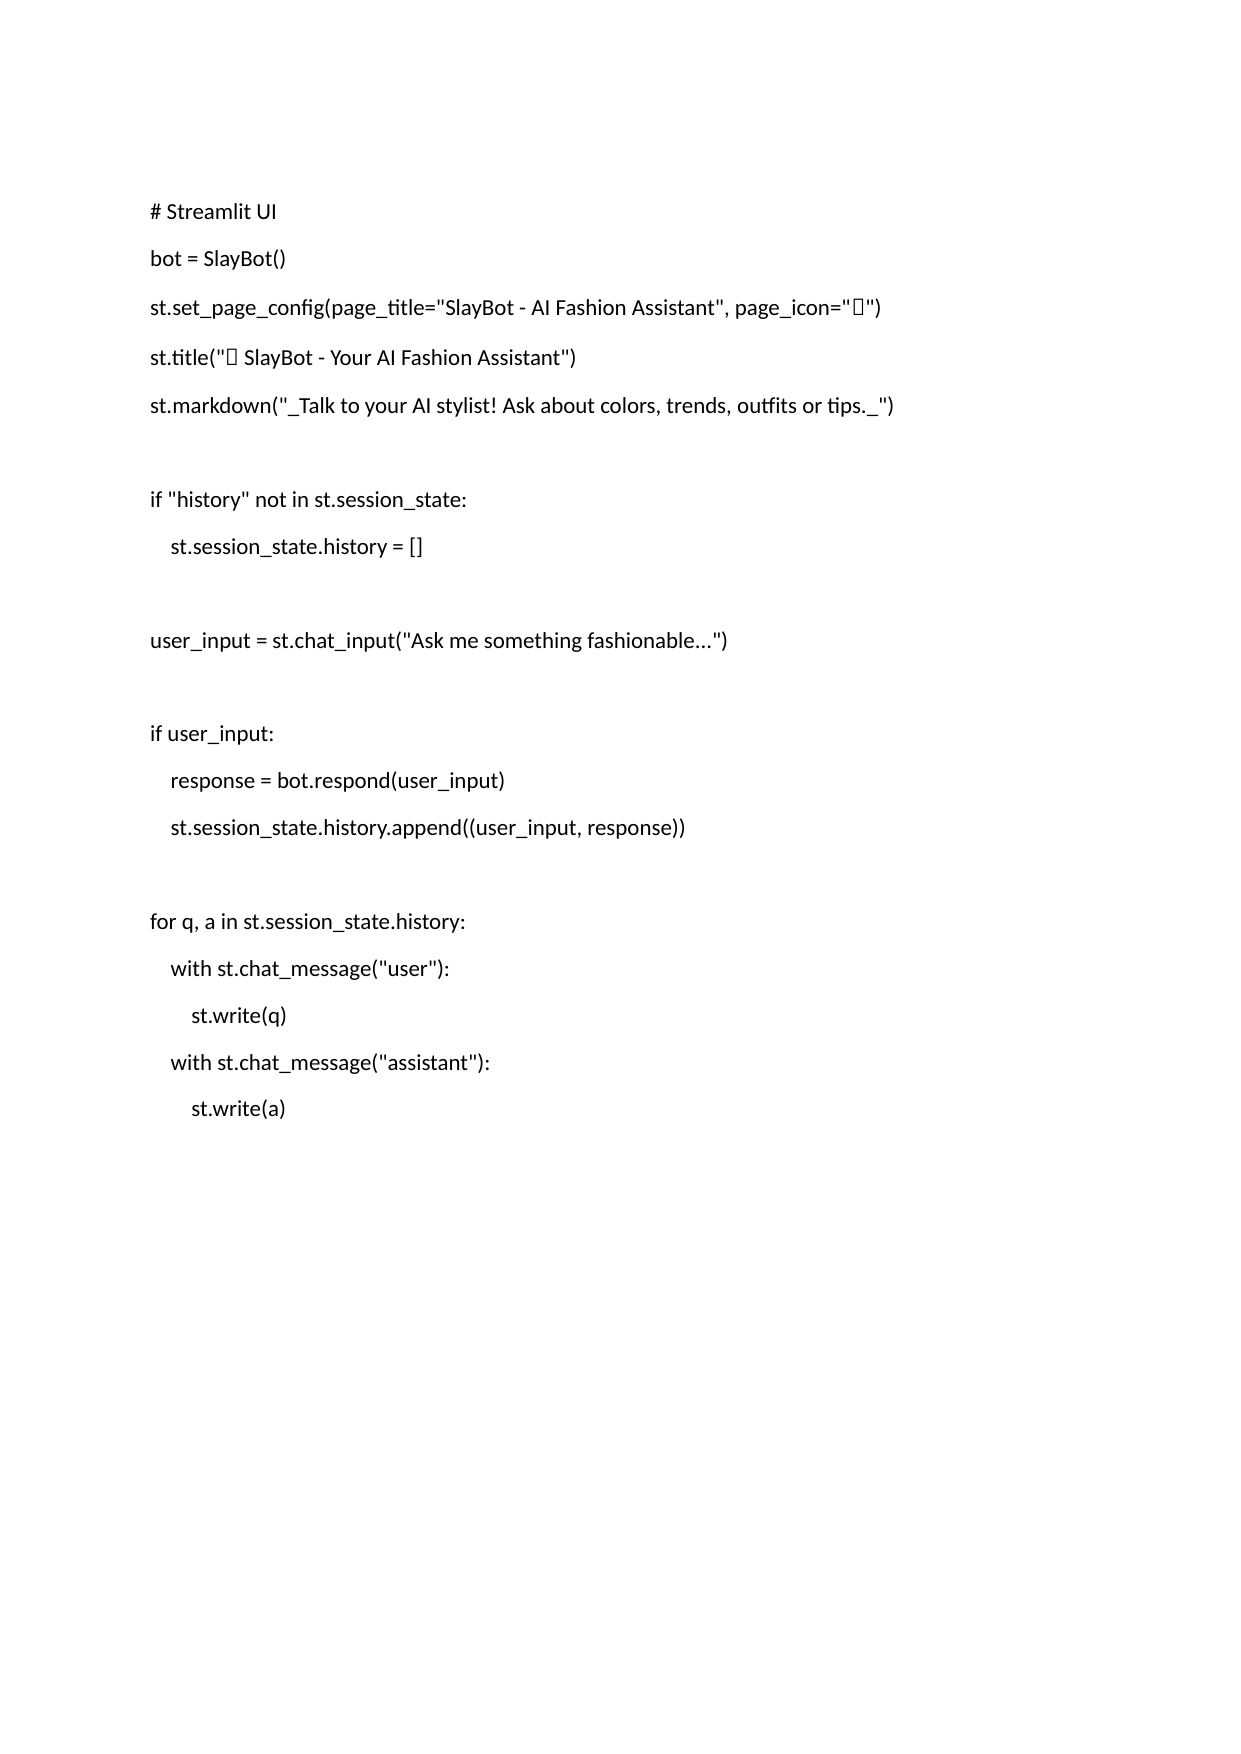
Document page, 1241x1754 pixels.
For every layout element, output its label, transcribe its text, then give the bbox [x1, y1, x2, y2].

text if "history" not in st.session_state: [150, 485, 1090, 513]
text st.title("🧥 SlayBot - Your AI Fashion Assistant") [150, 341, 1090, 372]
text st.write(a) [150, 1094, 1090, 1123]
text st.write(q) [150, 1001, 1090, 1029]
text st.markdown("_Talk to your AI stylist! Ask about colors, trends, outfits or tips._") [150, 391, 1090, 419]
text st.session_state.history = [] [150, 532, 1090, 560]
text with st.chat_message("user"): [150, 954, 1090, 982]
text # Streamlit UI [150, 197, 1090, 225]
text user_input = st.chat_input("Ask me something fashionable...") [150, 626, 1090, 654]
text st.set_page_config(page_title="SlayBot - AI Fashion Assistant", page_icon="🧥") [150, 291, 1090, 322]
text response = bot.respond(user_input) [150, 766, 1090, 794]
text if user_input: [150, 719, 1090, 748]
text for q, a in st.session_state.history: [150, 907, 1090, 935]
text st.session_state.history.append((user_input, response)) [150, 813, 1090, 841]
text with st.chat_message("assistant"): [150, 1048, 1090, 1076]
text bot = SlayBot() [150, 244, 1090, 272]
